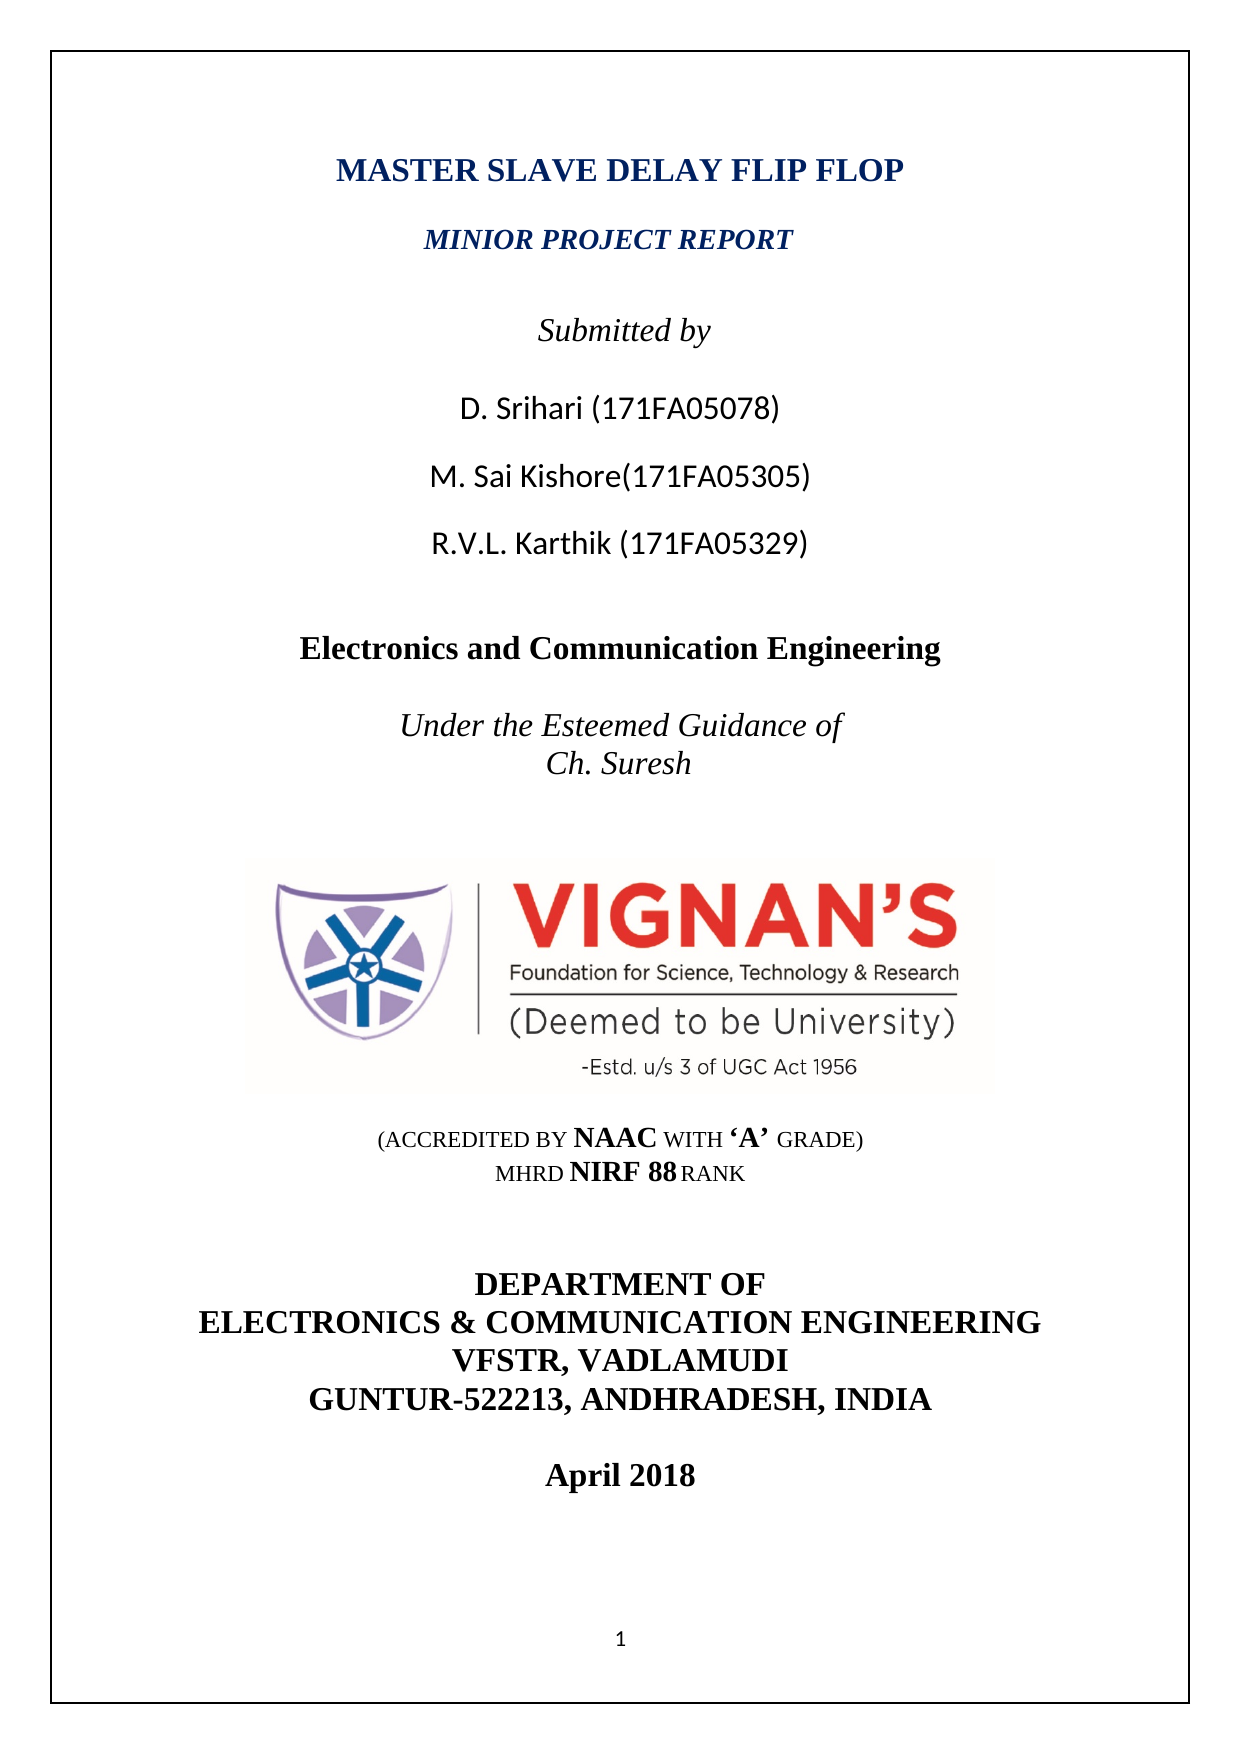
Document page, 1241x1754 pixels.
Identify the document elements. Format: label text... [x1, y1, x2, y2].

text MASTER SLAVE DELAY FLIP FLOP [150, 150, 1090, 188]
text Submitted by [150, 311, 1090, 349]
text D. Srihari (171FA05078) [150, 387, 1090, 428]
text VFSTR, VADLAMUDI [150, 1341, 1090, 1379]
text ELECTRONICS & COMMUNICATION ENGINEERING [150, 1302, 1090, 1341]
text April 2018 [150, 1456, 1090, 1494]
text Electronics and Communication Engineering [150, 628, 1090, 667]
text M. Sai Kishore(171FA05305) [150, 455, 1090, 496]
text Under the Esteemed Guidance of [150, 705, 1090, 743]
picture [245, 858, 995, 1094]
text (ACCREDITED BY NAAC WITH ‘A’ GRADE) [150, 1120, 1090, 1154]
text GUNTUR-522213, ANDHRADESH, INDIA [150, 1379, 1090, 1417]
text MINIOR PROJECT REPORT [150, 222, 1062, 255]
text Ch. Suresh [150, 743, 1090, 782]
text R.V.L. Karthik (171FA05329) [150, 522, 1090, 563]
text MHRD NIRF 88 RANK [150, 1154, 1090, 1187]
text DEPARTMENT OF [150, 1264, 1090, 1302]
